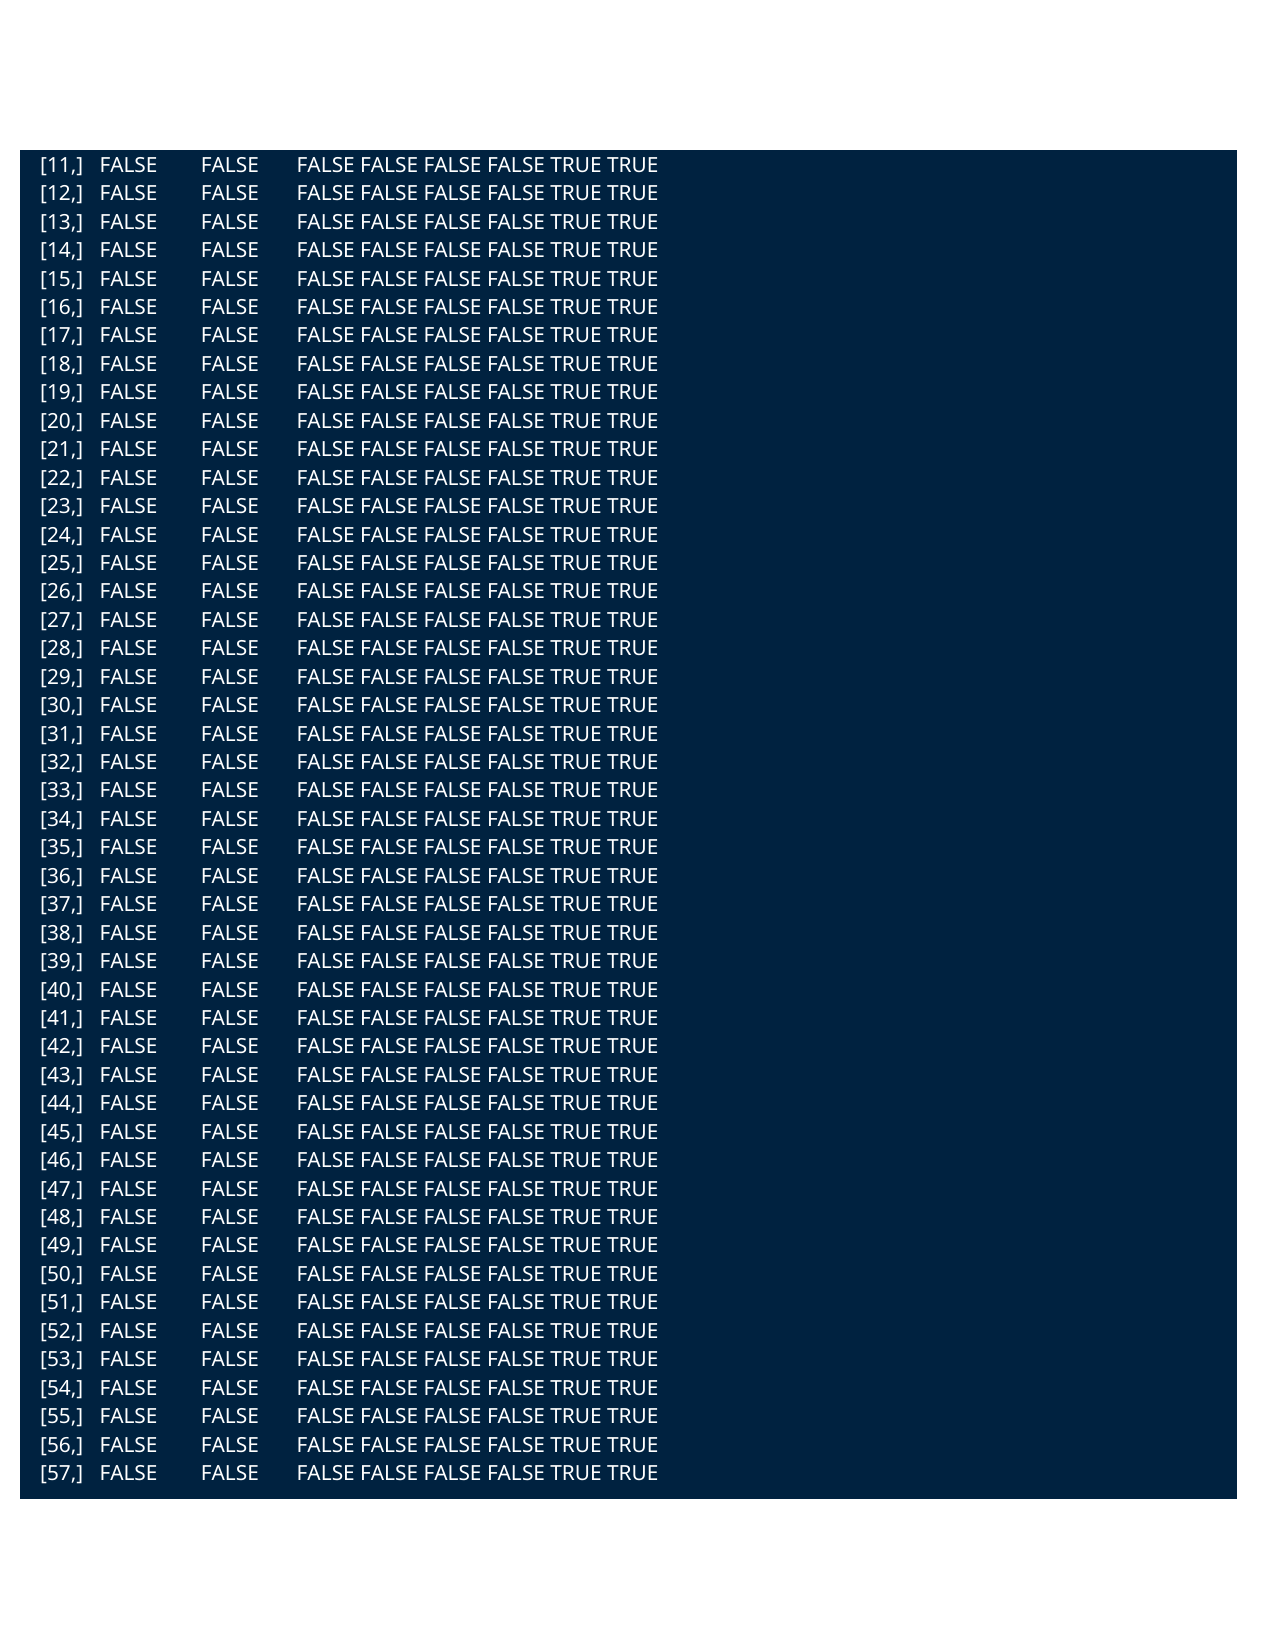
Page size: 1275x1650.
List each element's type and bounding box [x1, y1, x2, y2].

table_header [20, 150, 1237, 1499]
